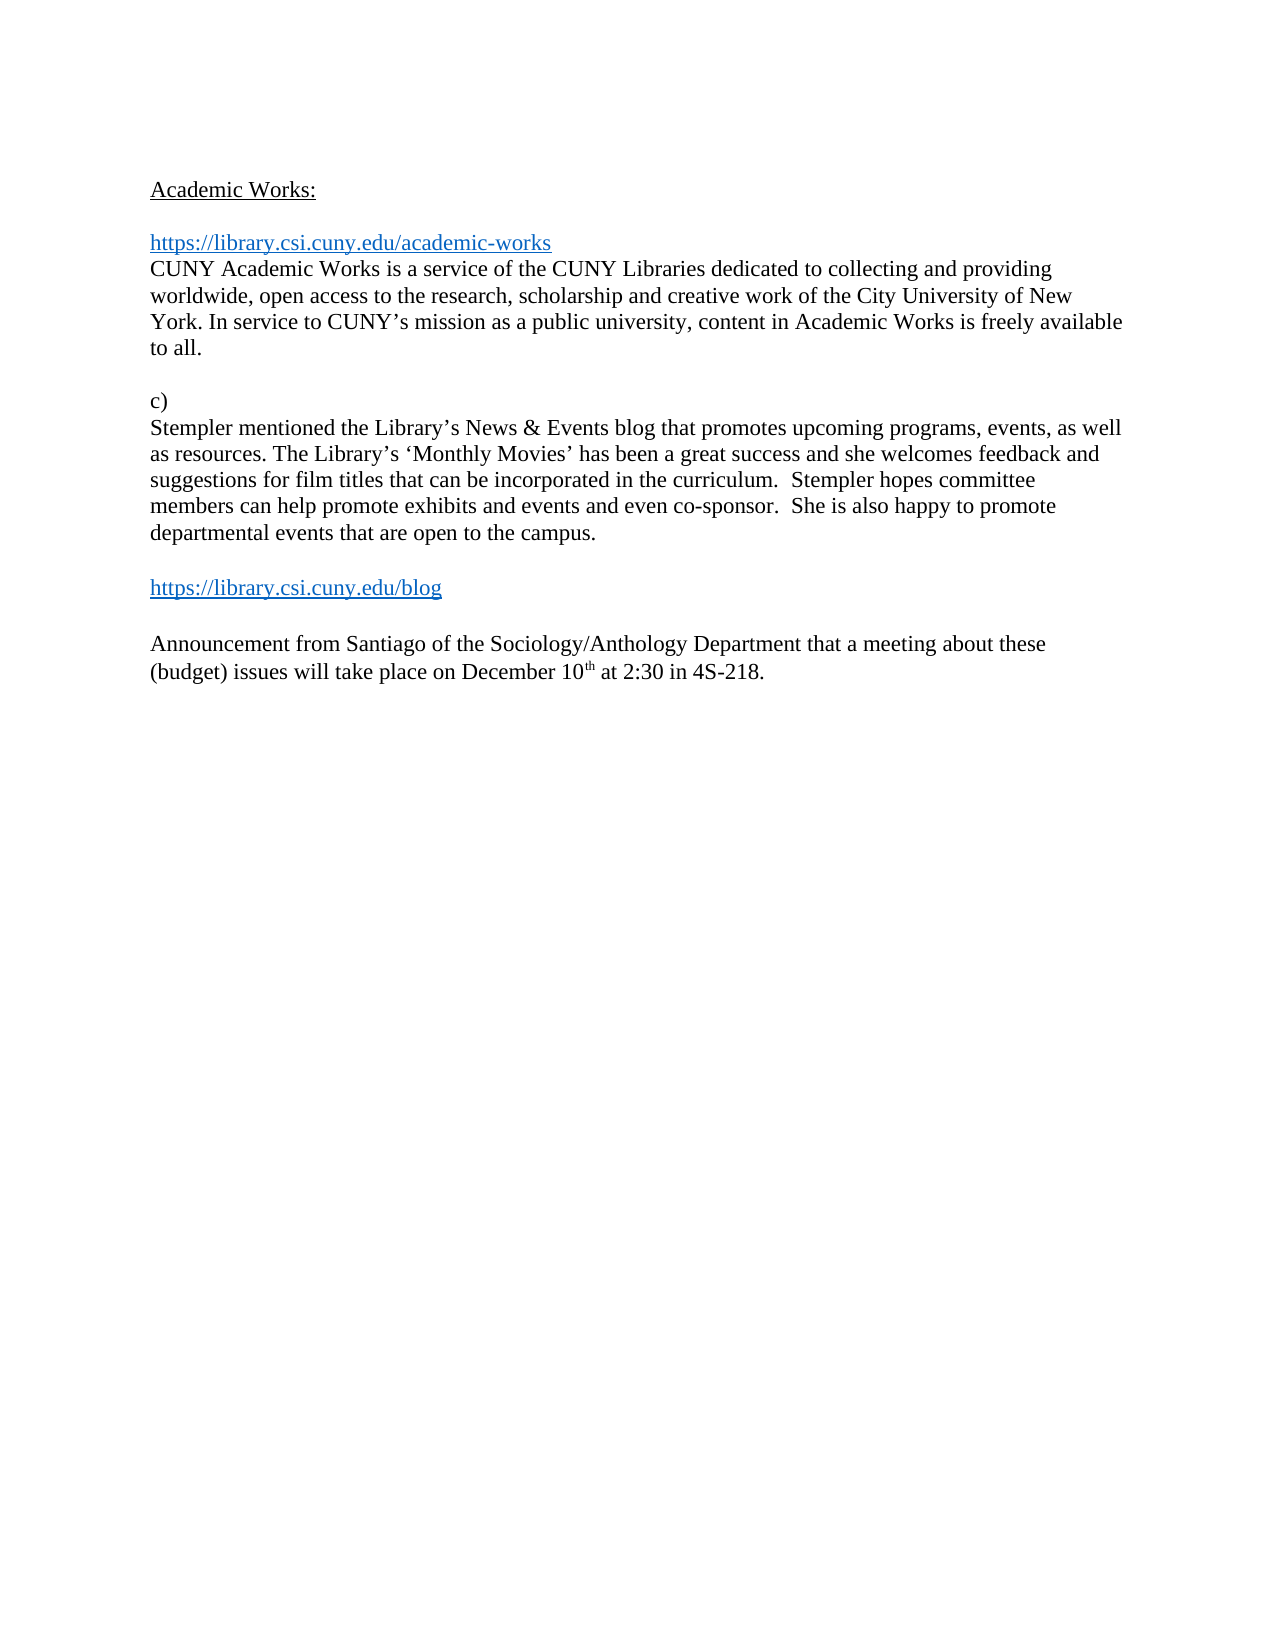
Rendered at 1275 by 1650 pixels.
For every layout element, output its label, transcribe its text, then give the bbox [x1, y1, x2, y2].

text https://library.csi.cuny.edu/blog [150, 574, 1125, 601]
text c) [150, 387, 1125, 413]
text Announcement from Santiago of the Sociology/Anthology Department that a meeting about these (budget) issues will take place on December 10th at 2:30 in 4S-218. [150, 630, 1125, 685]
text CUNY Academic Works is a service of the CUNY Libraries dedicated to collecting and providing worldwide, open access to the research, scholarship and creative work of the City University of New York. In service to CUNY’s mission as a public university, content in Academic Works is freely available to all. [150, 255, 1125, 361]
text https://library.csi.cuny.edu/academic-works [150, 229, 1125, 255]
text Academic Works: [150, 176, 1125, 203]
text Stempler mentioned the Library’s News & Events blog that promotes upcoming programs, events, as well as resources. The Library’s ‘Monthly Movies’ has been a great success and she welcomes feedback and suggestions for film titles that can be incorporated in the curriculum. Stempler hopes committee members can help promote exhibits and events and even co-sponsor. She is also happy to promote departmental events that are open to the campus. [150, 413, 1125, 545]
